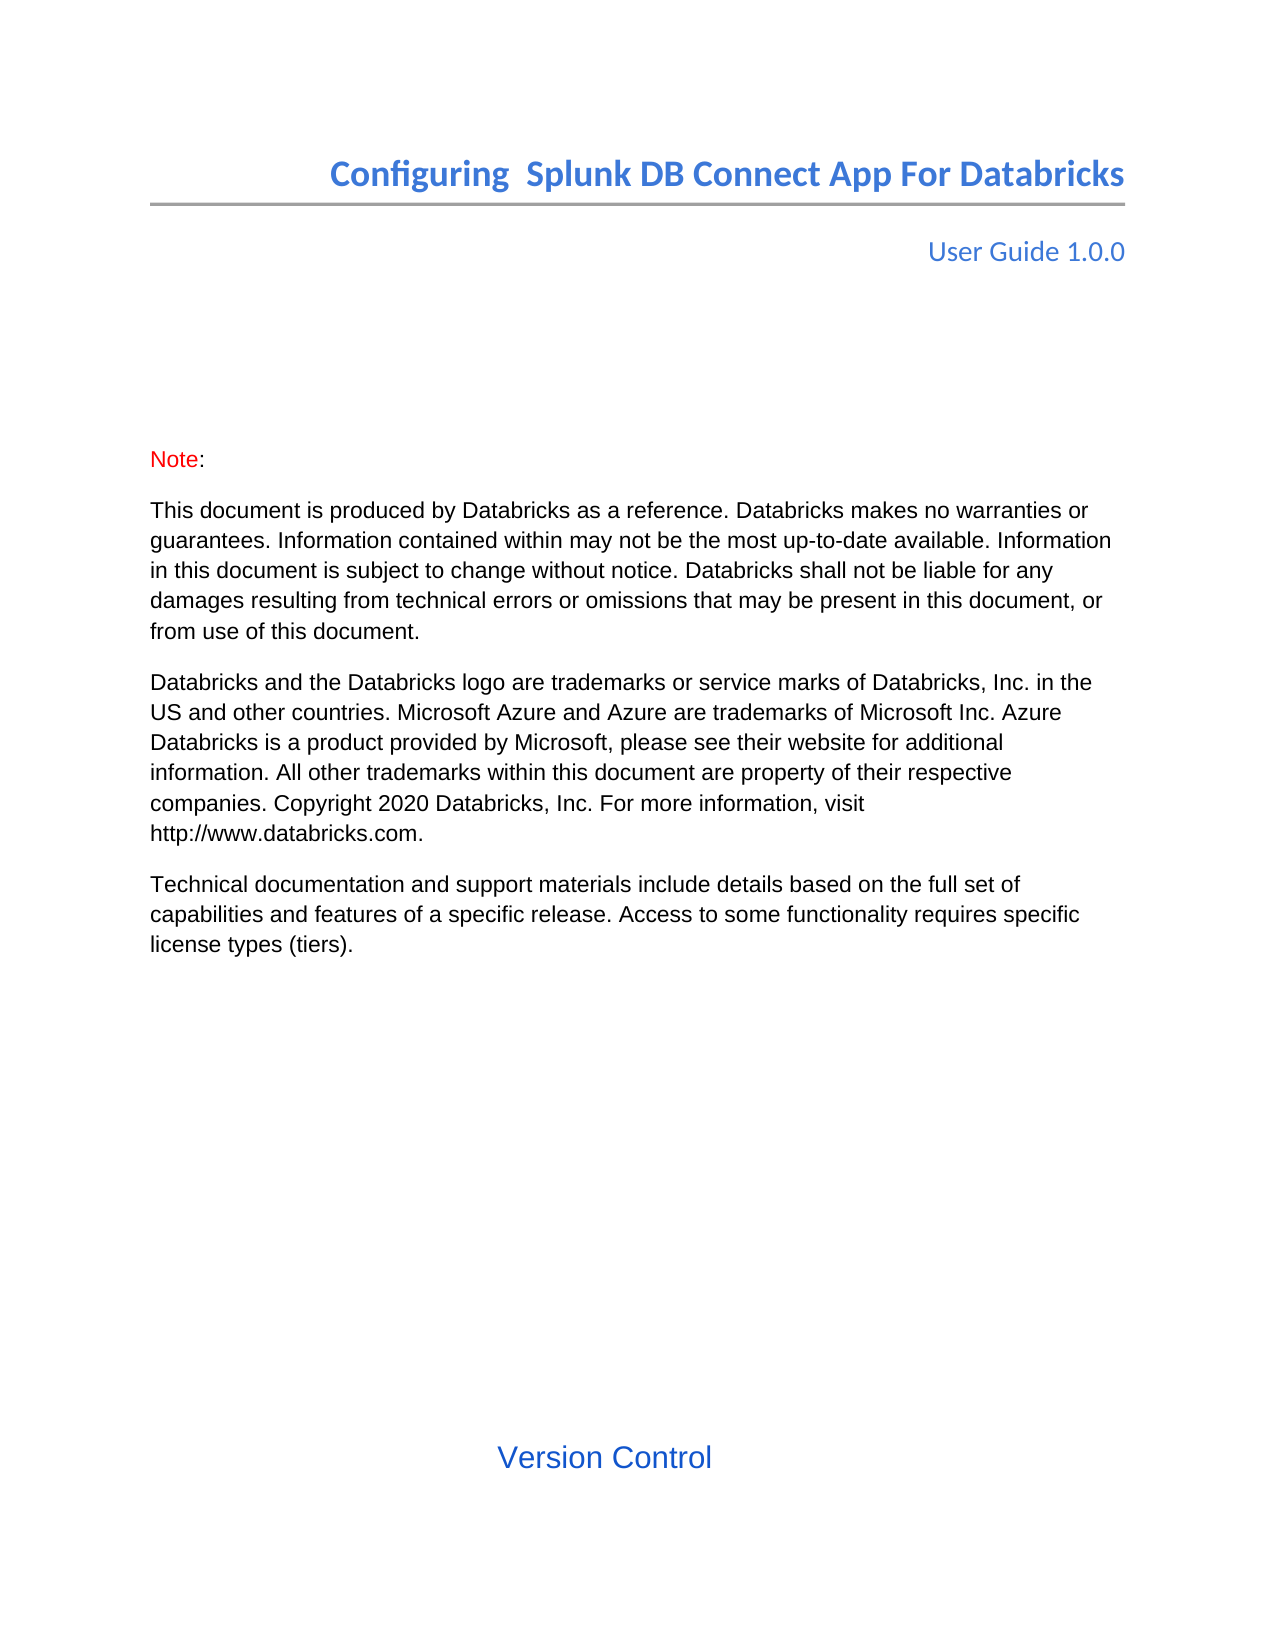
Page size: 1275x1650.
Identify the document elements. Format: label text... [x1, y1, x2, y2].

text Databricks and the Databricks logo are trademarks or service marks of Databricks, Inc. in the US and other countries. Microsoft Azure and Azure are trademarks of Microsoft Inc. Azure Databricks is a product provided by Microsoft, please see their website for additional information. All other trademarks within this document are property of their respective companies. Copyright 2020 Databricks, Inc. For more information, visit http://www.databricks.com. [150, 669, 1125, 846]
text Technical documentation and support materials include details based on the full set of capabilities and features of a specific release. Access to some functionality requires specific license types (tiers). [150, 871, 1125, 957]
text Version Control [497, 1439, 1125, 1475]
text Configuring Splunk DB Connect App For Databricks [150, 150, 1125, 196]
text This document is produced by Databricks as a reference. Databricks makes no warranties or guarantees. Information contained within may not be the most up-to-date available. Information in this document is subject to change without notice. Databricks shall not be liable for any damages resulting from technical errors or omissions that may be present in this document, or from use of this document. [150, 497, 1125, 644]
text Note: [150, 446, 1125, 472]
text User Guide 1.0.0 [150, 233, 1125, 268]
